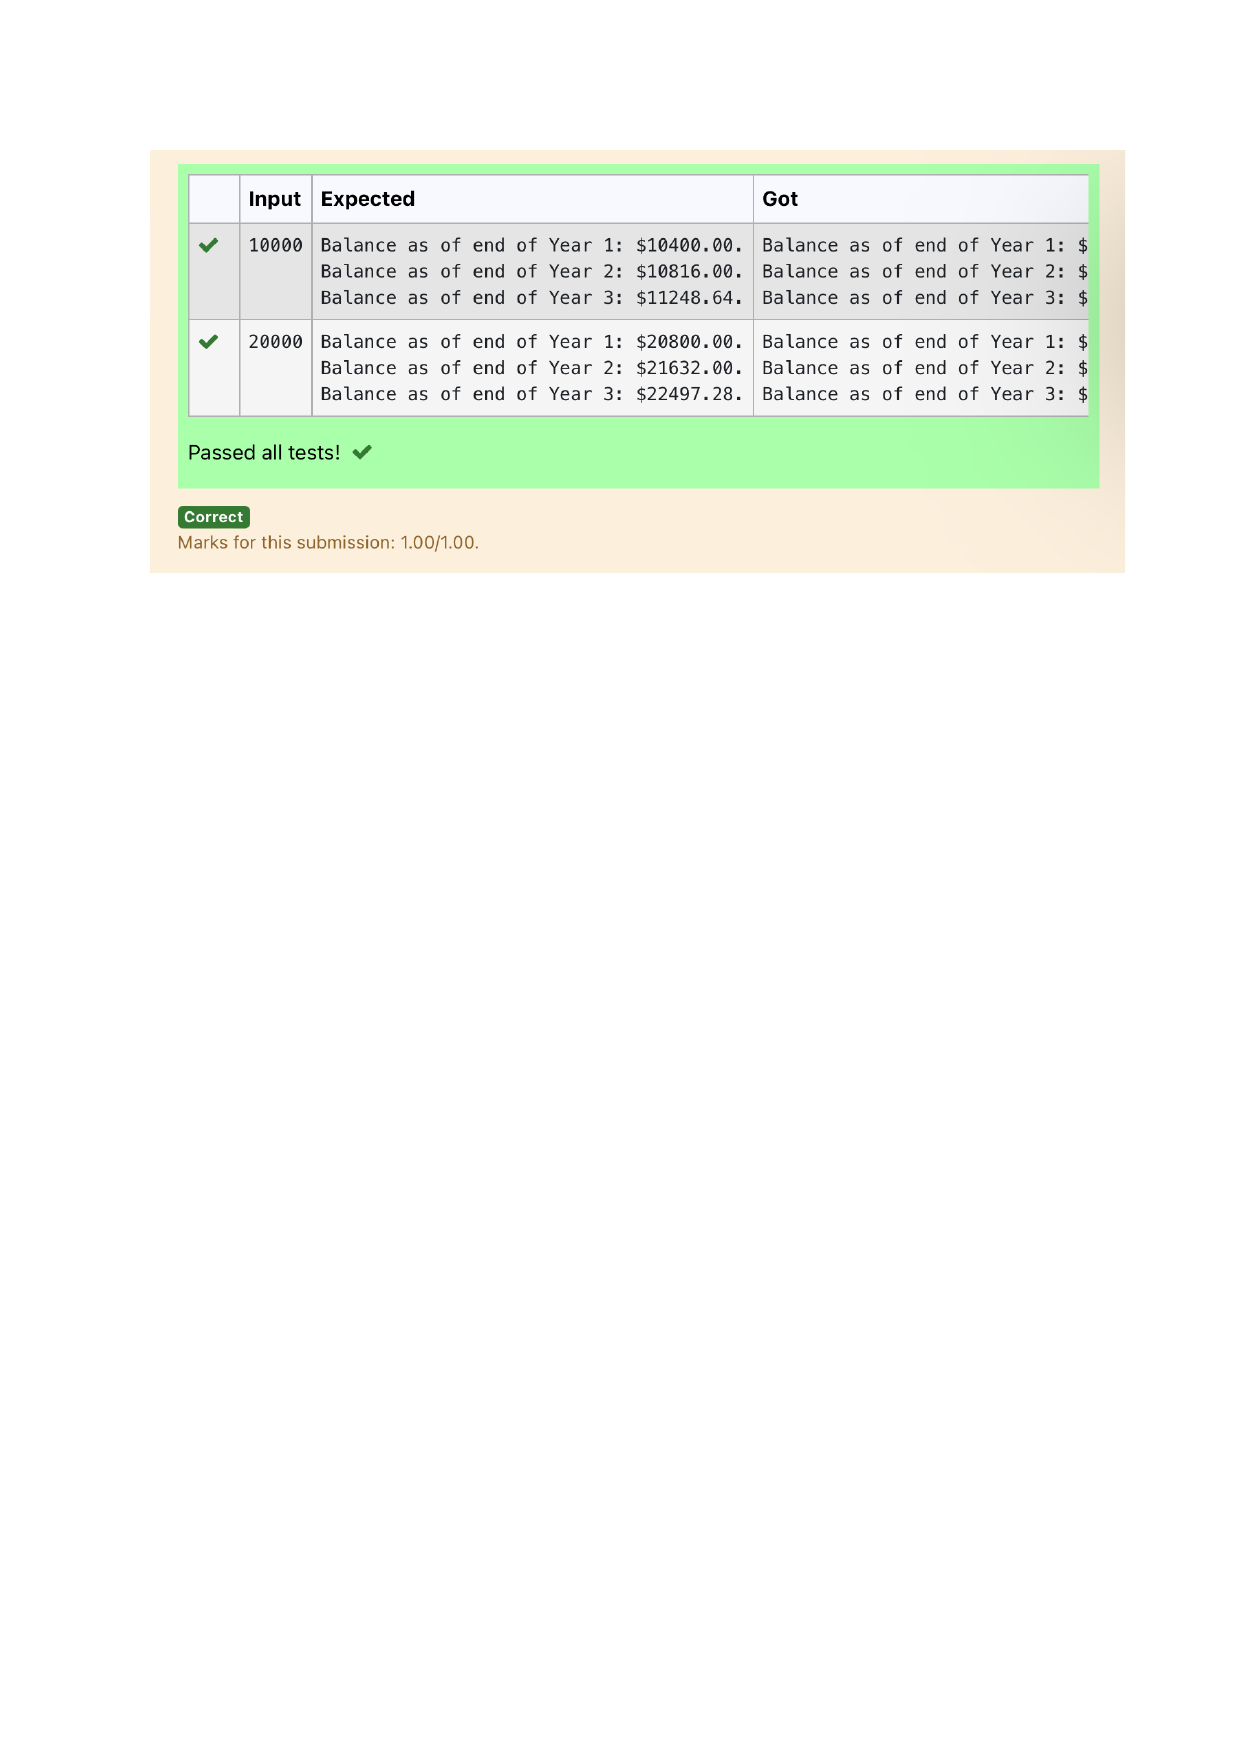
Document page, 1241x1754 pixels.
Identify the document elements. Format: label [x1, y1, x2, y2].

picture [150, 150, 1125, 573]
